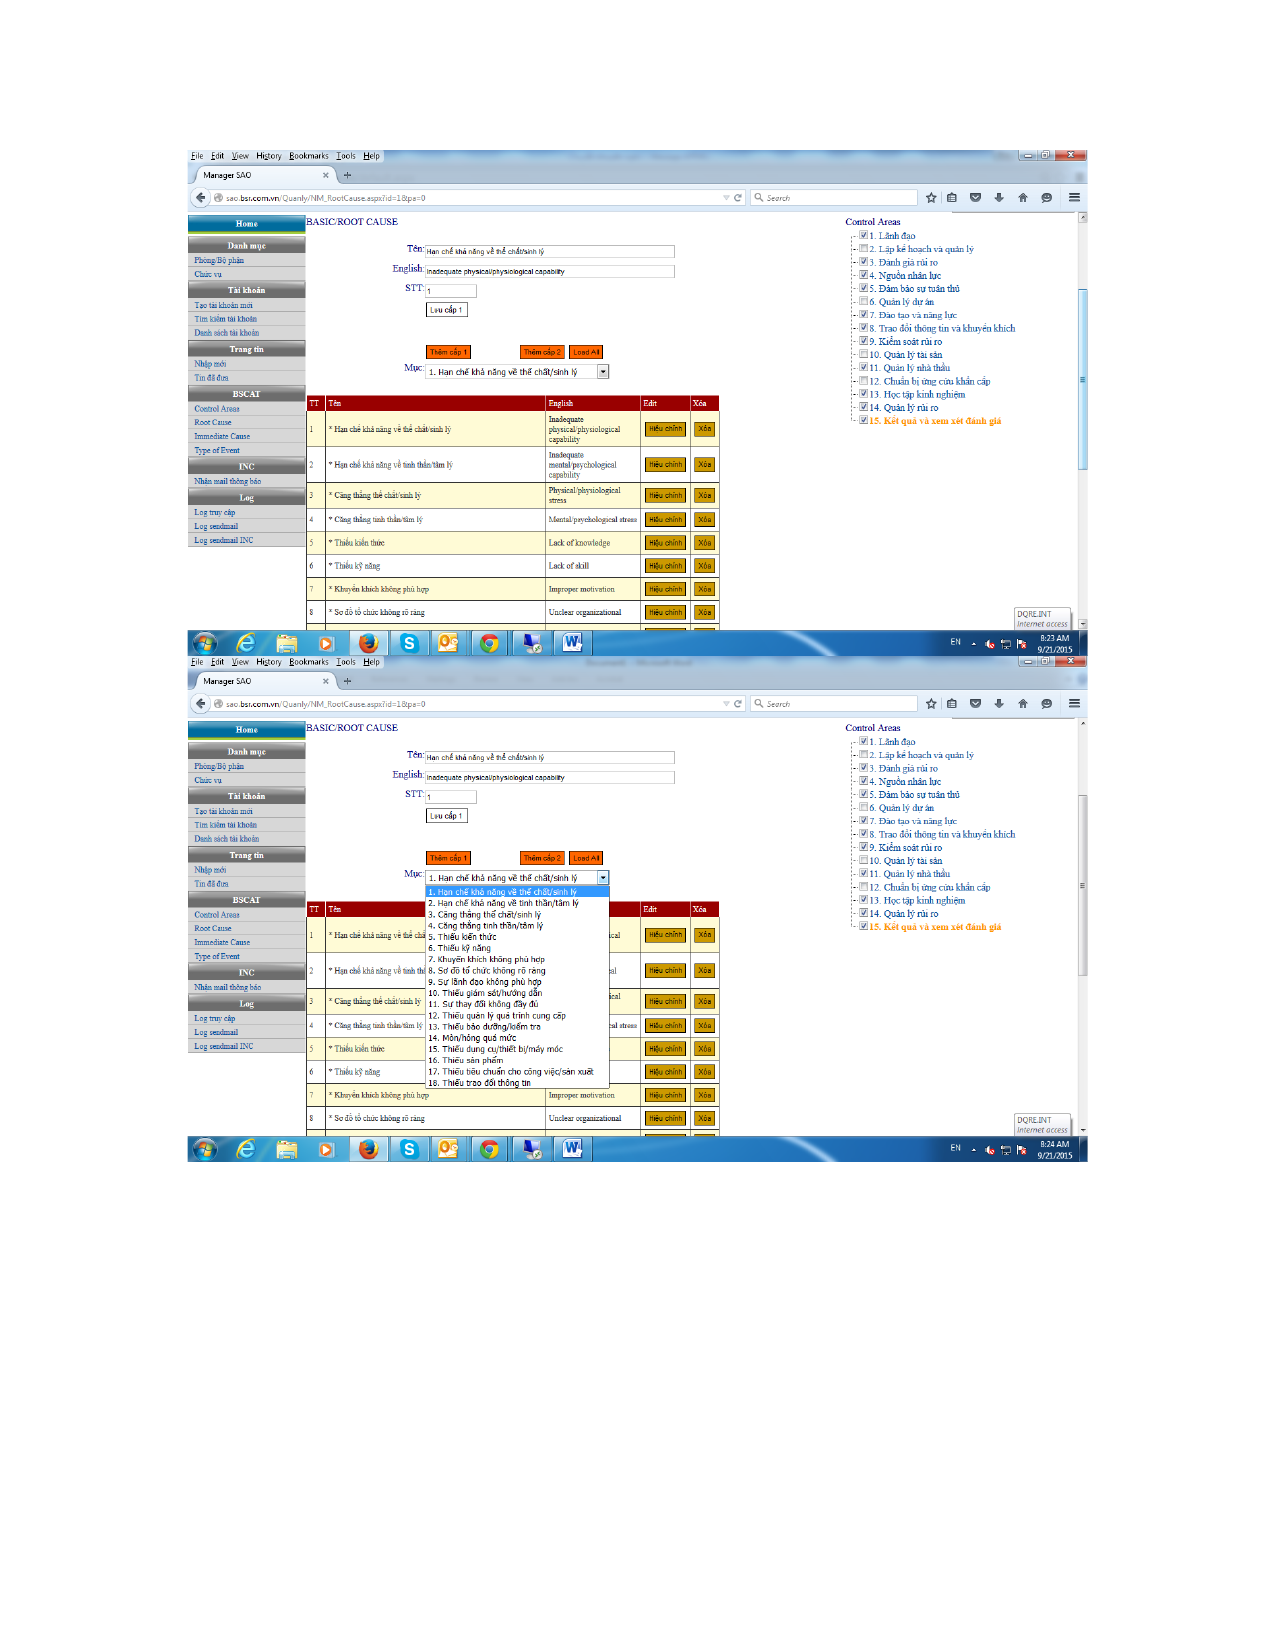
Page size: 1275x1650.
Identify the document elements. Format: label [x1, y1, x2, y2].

picture [187, 150, 1088, 1162]
